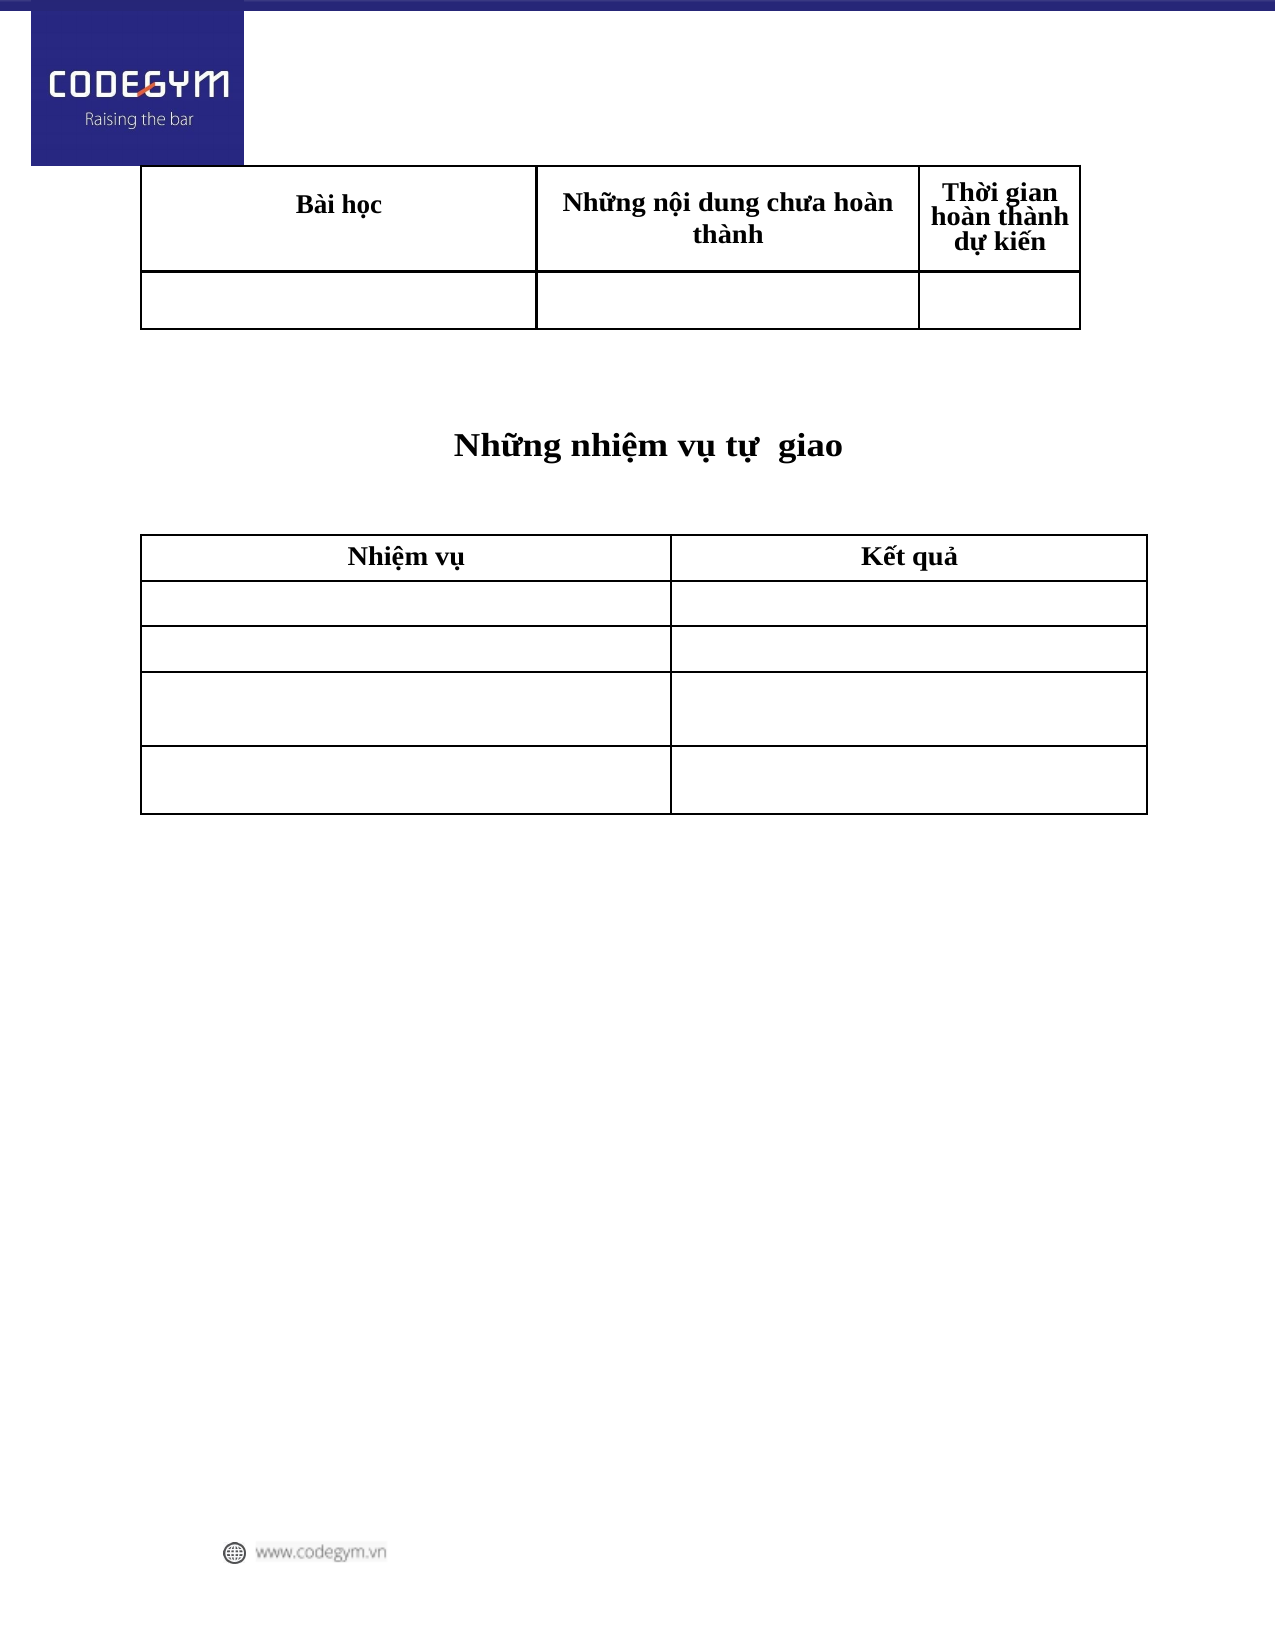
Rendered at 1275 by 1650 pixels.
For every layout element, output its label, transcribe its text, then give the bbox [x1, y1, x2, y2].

table_cell [142, 747, 670, 813]
table_cell [920, 273, 1079, 328]
picture [223, 1535, 1246, 1636]
table_cell [142, 627, 670, 671]
table_cell [142, 673, 670, 745]
text Những nhiệm vụ tự giao [270, 425, 1131, 463]
table_header Nhiệm vụ [142, 536, 670, 579]
table_cell [672, 747, 1146, 813]
table_cell [142, 582, 670, 625]
table_cell [672, 627, 1146, 671]
table_cell [672, 582, 1146, 625]
table_header Bài học [142, 167, 535, 270]
picture [0, 0, 1275, 166]
table_cell [538, 273, 918, 328]
table_header Kết quả [672, 536, 1146, 579]
table_cell [142, 273, 535, 328]
table_header Thời gian hoàn thành dự kiến [920, 167, 1079, 270]
table_cell [672, 673, 1146, 745]
table_header Những nội dung chưa hoàn thành [538, 167, 918, 270]
